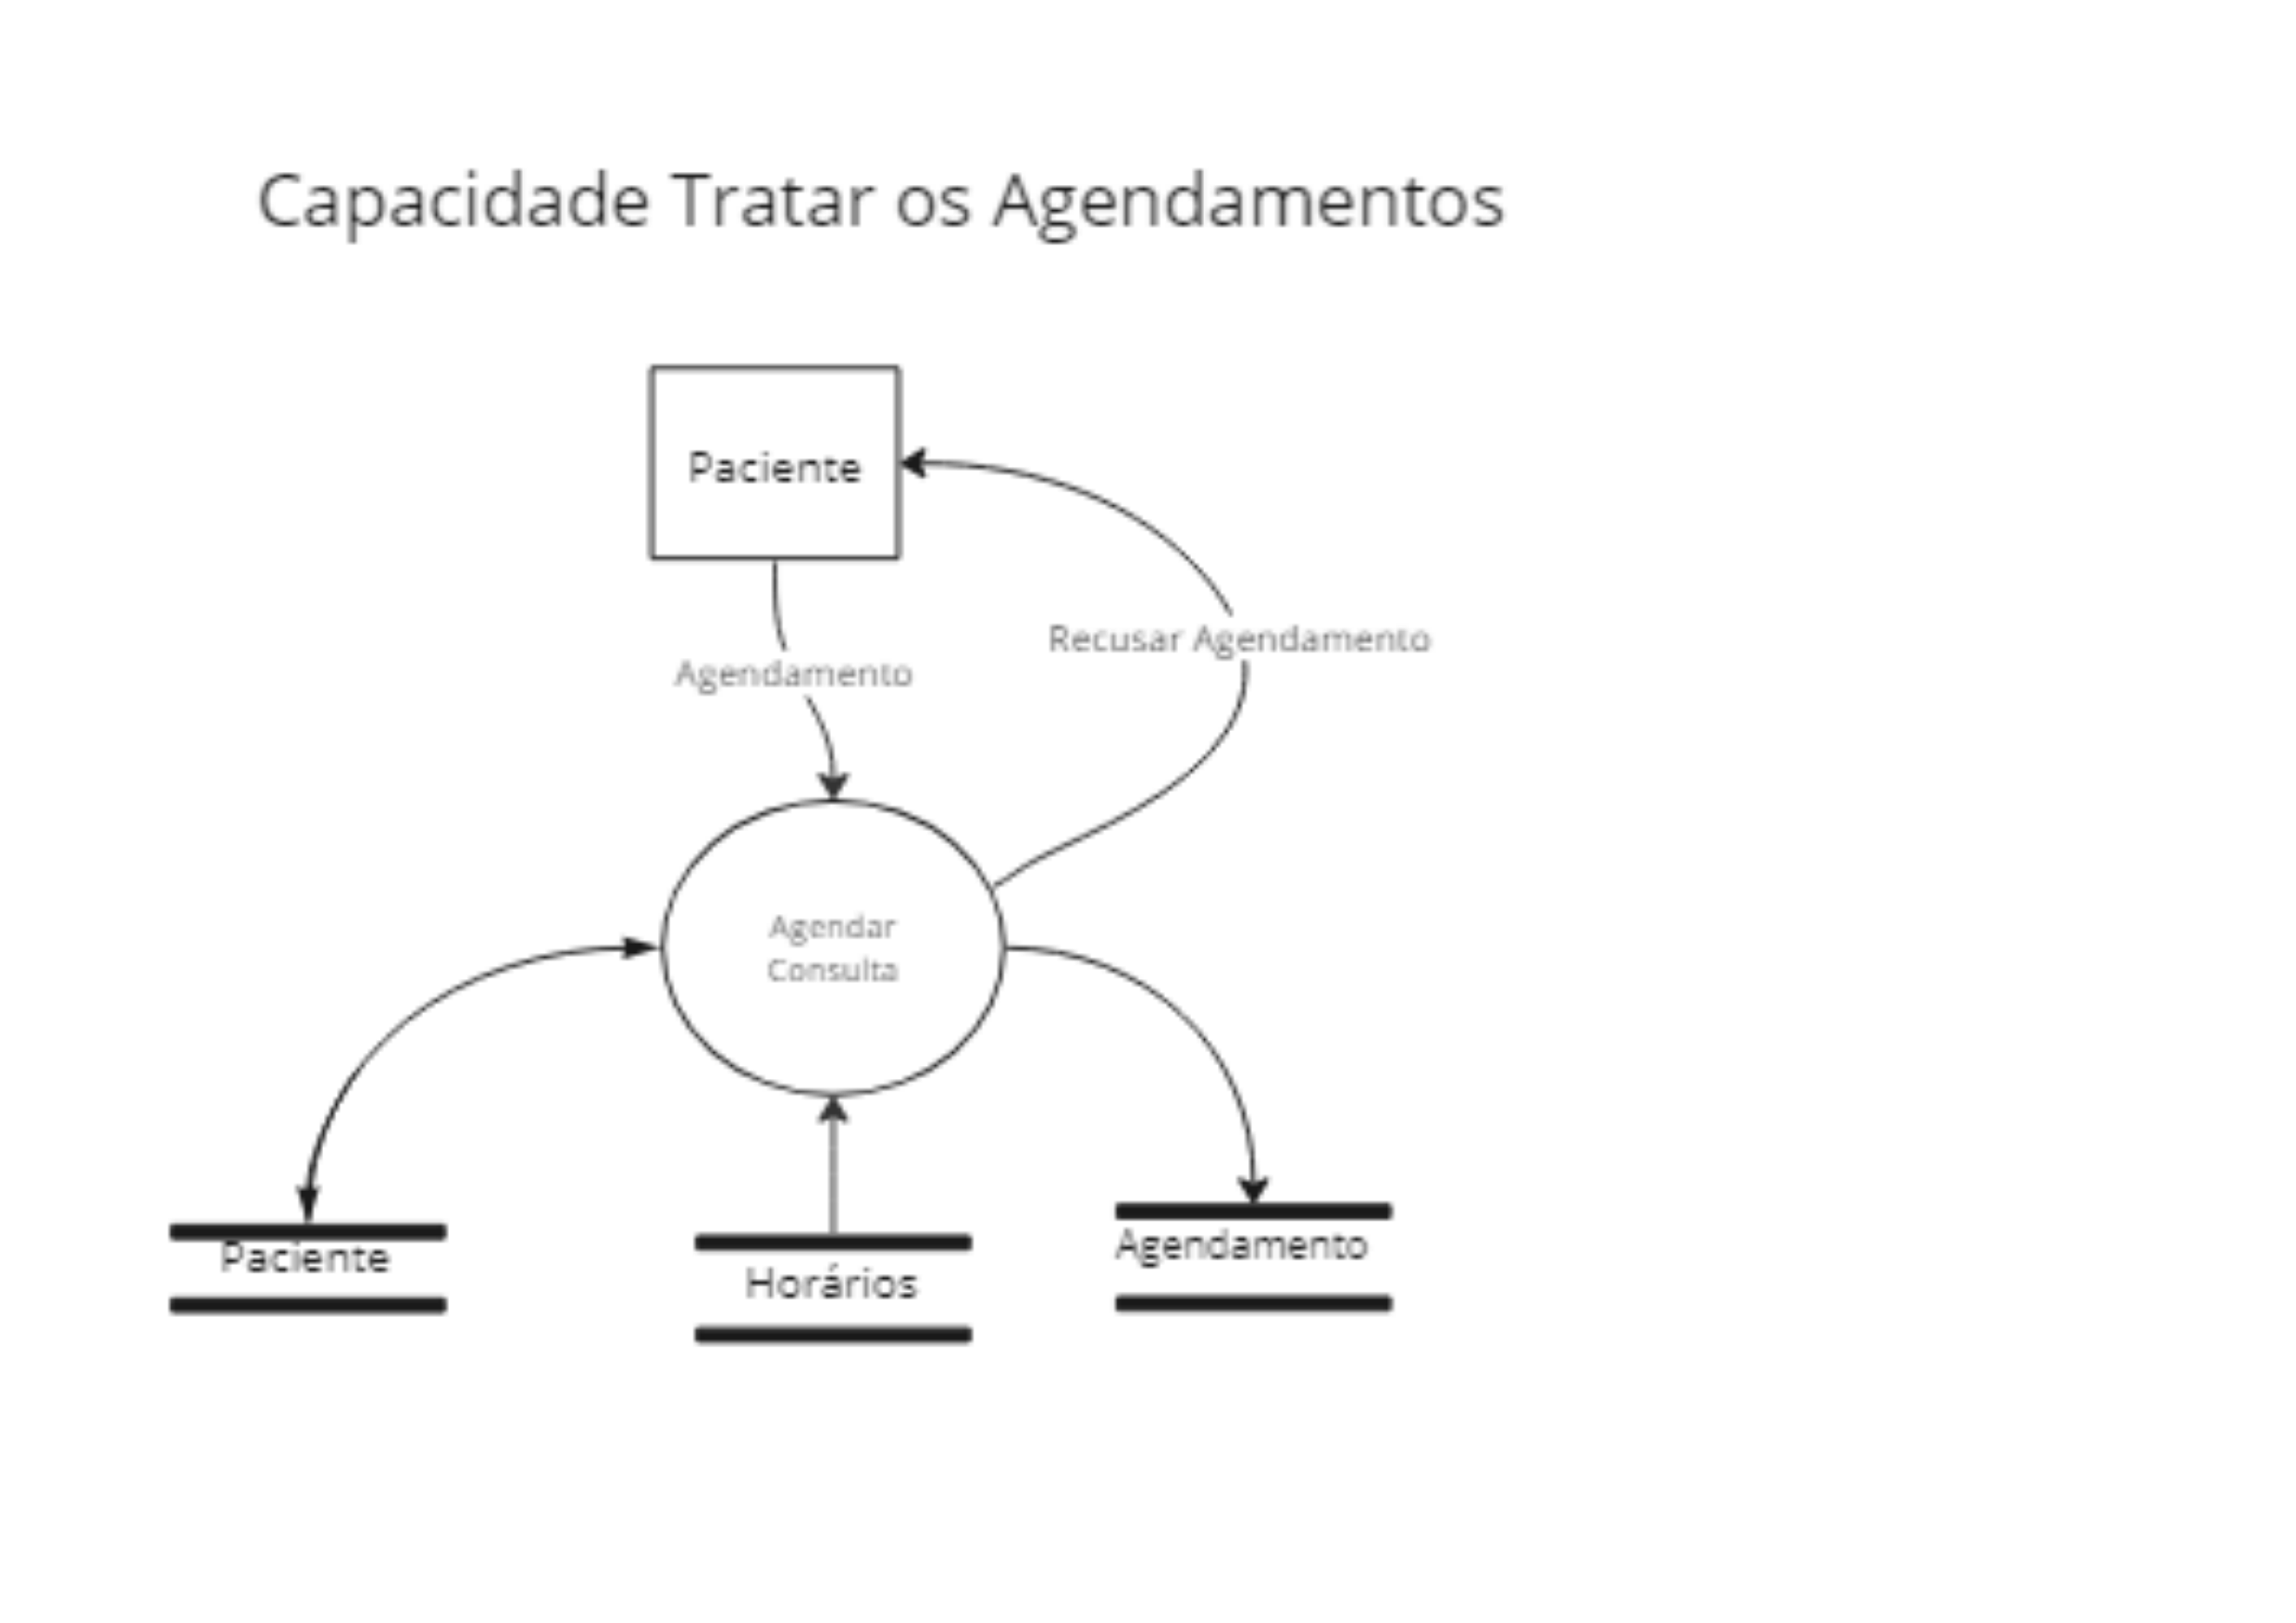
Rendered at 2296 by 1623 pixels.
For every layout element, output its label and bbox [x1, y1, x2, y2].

picture [81, 81, 1684, 1542]
